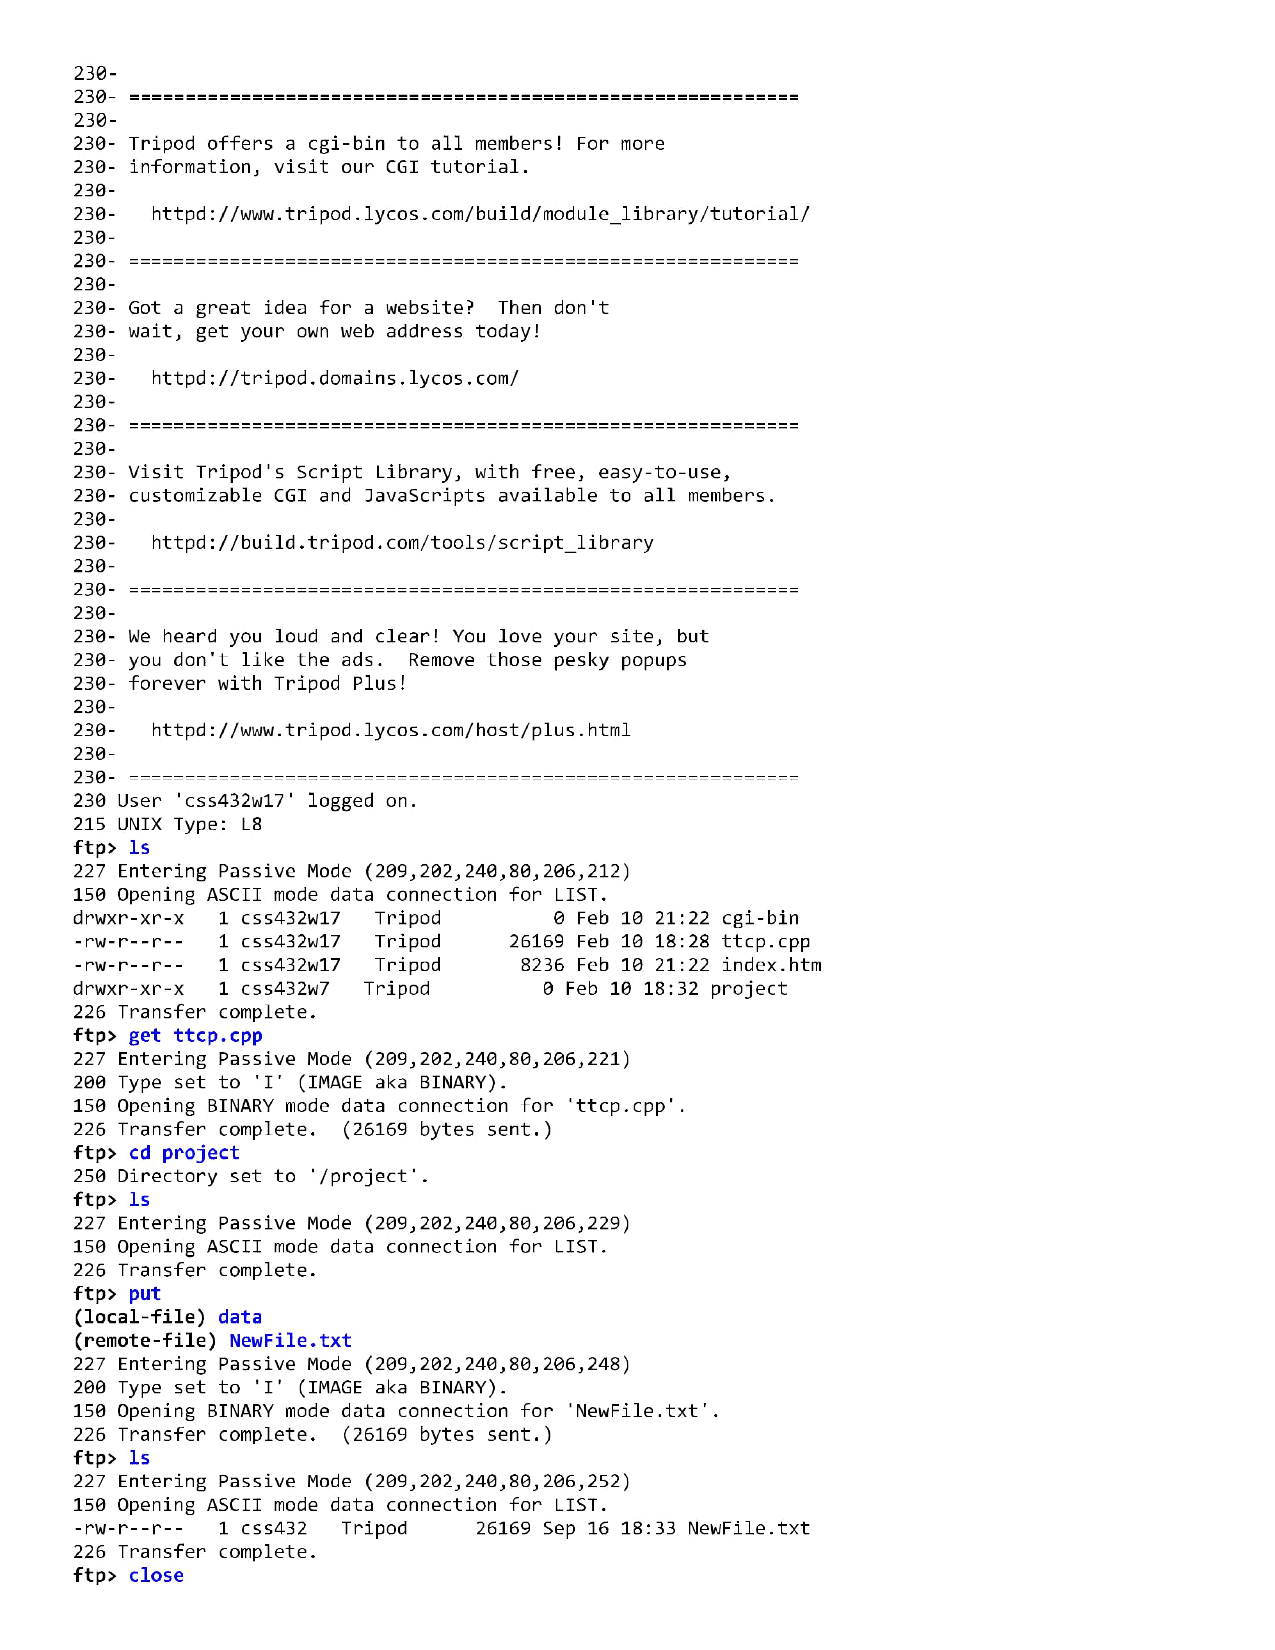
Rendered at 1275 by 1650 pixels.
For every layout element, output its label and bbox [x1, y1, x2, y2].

picture [72, 111, 118, 129]
picture [72, 87, 800, 105]
picture [72, 63, 118, 82]
picture [71, 133, 823, 1587]
